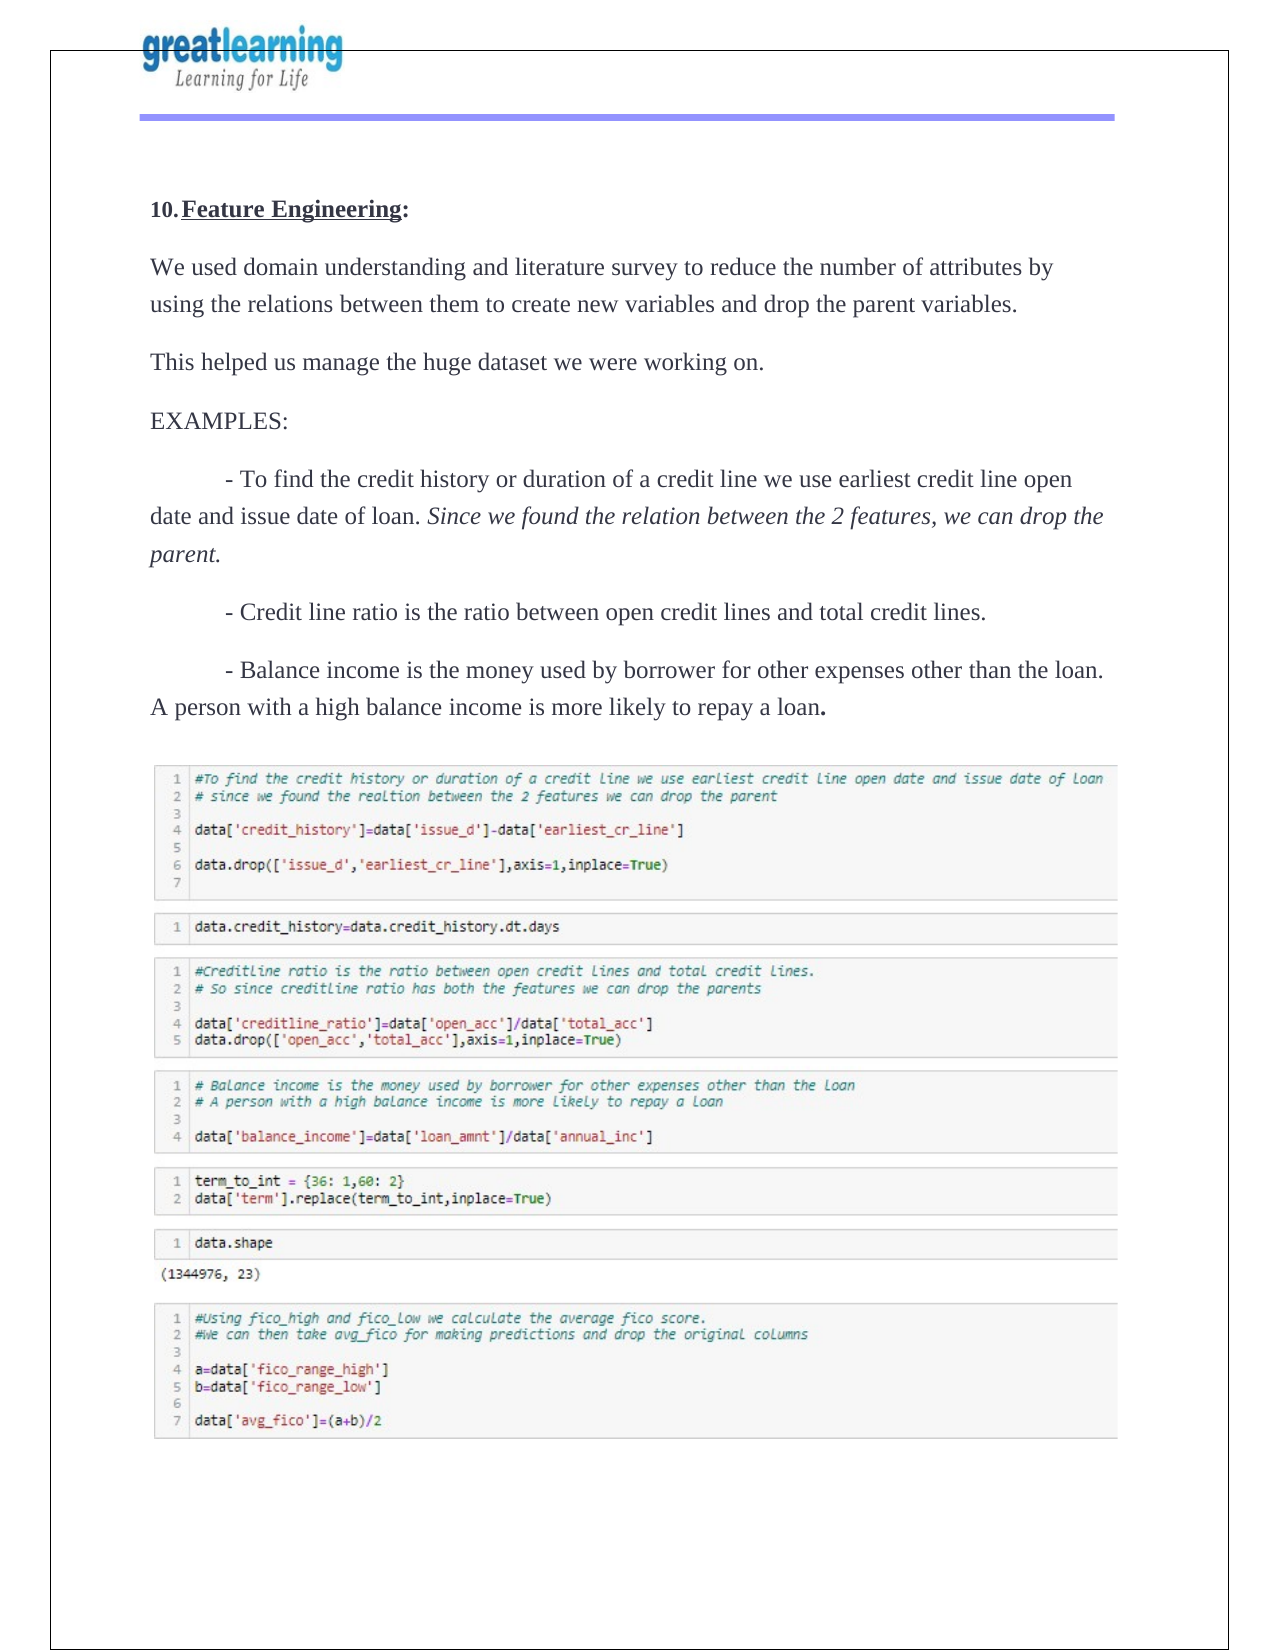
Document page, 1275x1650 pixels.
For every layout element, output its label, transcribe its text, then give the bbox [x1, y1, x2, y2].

subtitle Feature Engineering: [150, 194, 1228, 223]
text A person with a high balance income is more likely to repay a loan. [150, 692, 1228, 721]
picture [139, 114, 1115, 121]
list Balance income is the money used by borrower for other expenses other than the loan. [225, 655, 1228, 683]
text We used domain understanding and literature survey to reduce the number of attributes by using the relations between them to create new variables and drop the parent variables. [150, 252, 1055, 318]
picture [139, 51, 345, 93]
list To find the credit history or duration of a credit line we use earliest credit line open date and issue date of loan. Since we found the relation between the 2 features, we can drop the parent. [150, 464, 1104, 567]
list Credit line ratio is the ratio between open credit lines and total credit lines. [225, 597, 1228, 625]
text This helped us manage the huge dataset we were working on. EXAMPLES: [150, 347, 764, 434]
picture [139, 20, 345, 50]
picture [154, 765, 1118, 1439]
